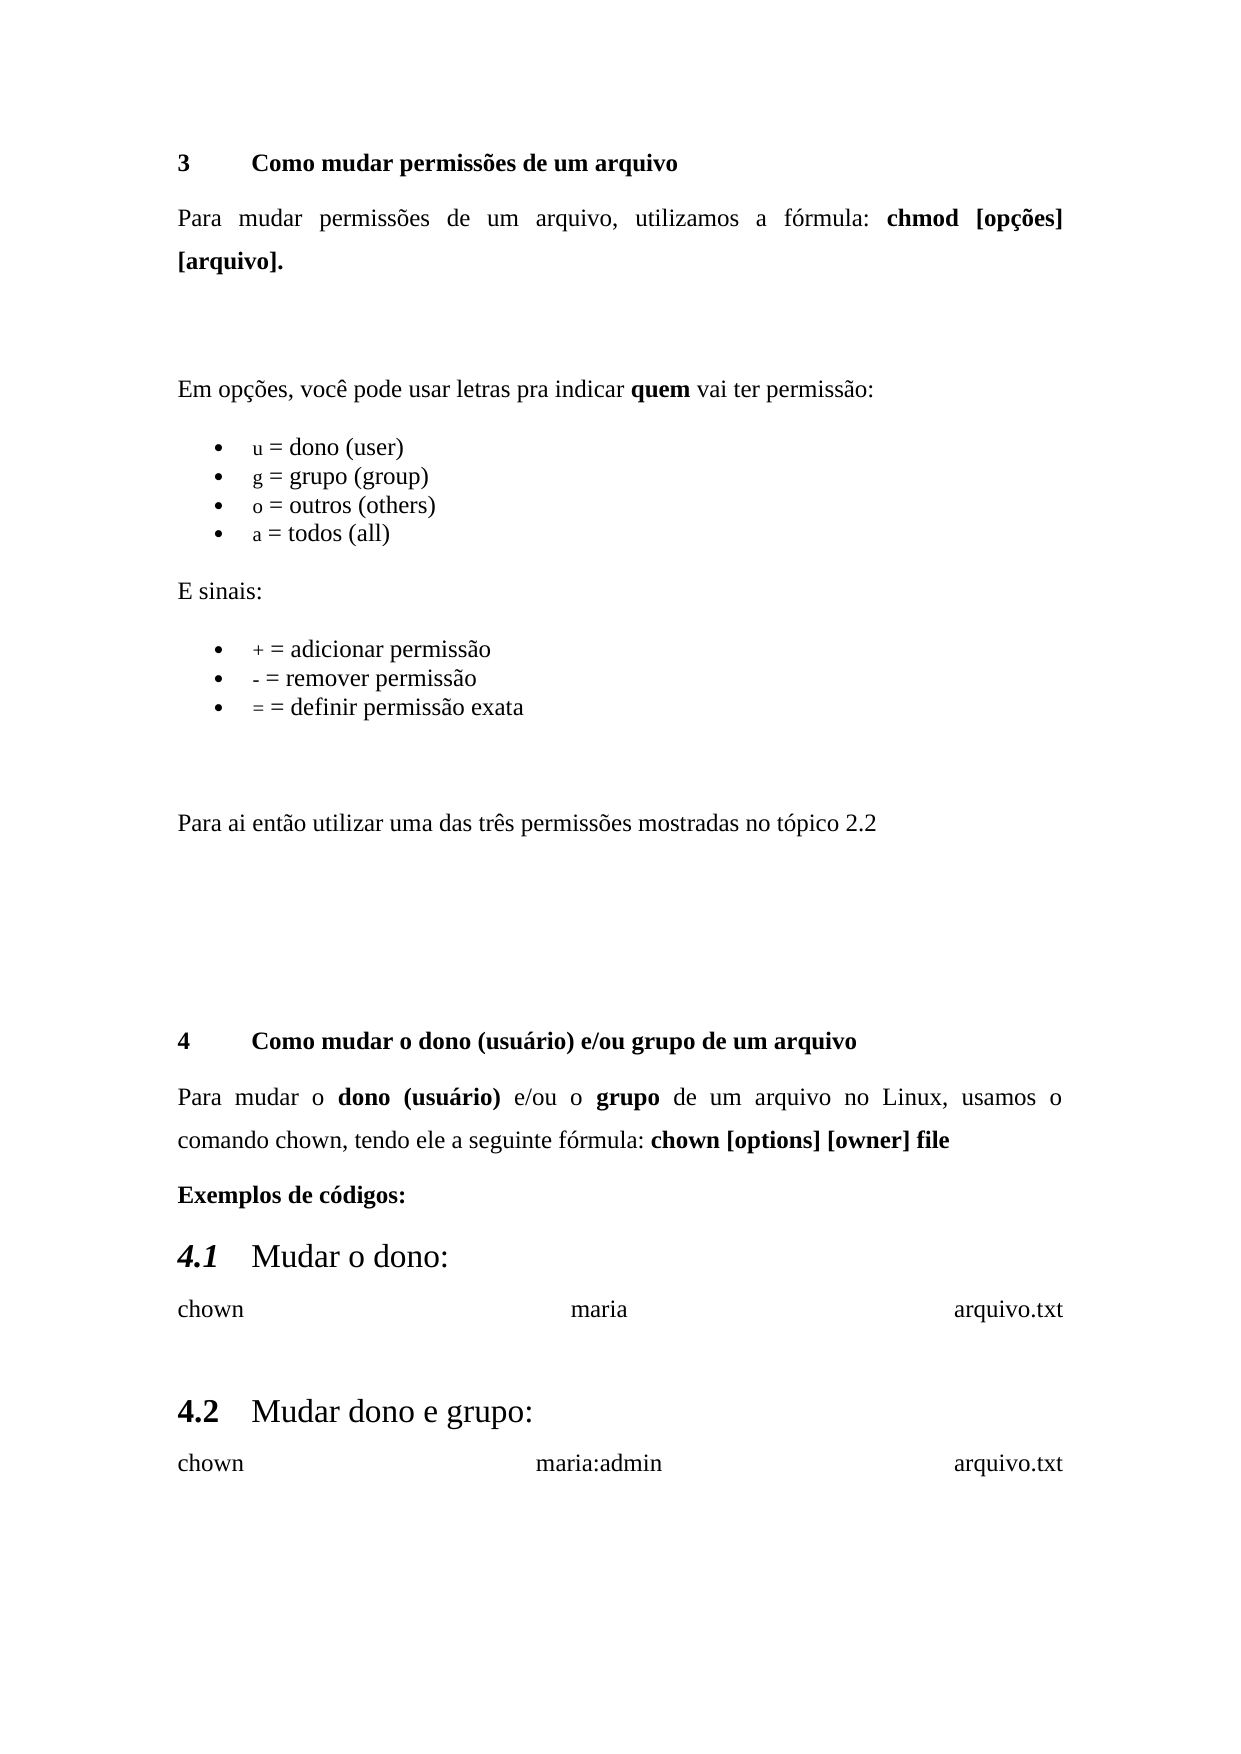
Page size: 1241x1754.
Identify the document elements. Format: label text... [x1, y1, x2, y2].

list o = outros (others) [215, 490, 1063, 518]
text Para mudar permissões de um arquivo, utilizamos a fórmula: chmod [opções] [arquivo]. [177, 203, 1063, 275]
text Em opções, você pode usar letras pra indicar quem vai ter permissão: [177, 374, 1063, 403]
list + = adicionar permissão [215, 634, 1063, 663]
subtitle Como mudar o dono (usuário) e/ou grupo de um arquivo [177, 1026, 1063, 1055]
text Exemplos de códigos: [177, 1181, 1063, 1209]
subtitle Mudar o dono: [177, 1236, 1063, 1274]
list a = todos (all) [215, 518, 1063, 547]
list u = dono (user) [215, 432, 1063, 461]
text Para mudar o dono (usuário) e/ou o grupo de um arquivo no Linux, usamos o comando chown, tendo ele a seguinte fórmula: chown [options] [owner] file [177, 1082, 1063, 1154]
subtitle Mudar dono e grupo: [177, 1391, 1063, 1429]
text chown maria:admin arquivo.txt [177, 1448, 1063, 1519]
subtitle Como mudar permissões de um arquivo [177, 148, 1063, 176]
list - = remover permissão [215, 663, 1063, 692]
text chown maria arquivo.txt [177, 1294, 1063, 1364]
text E sinais: [177, 576, 1063, 605]
subtitle Para ai então utilizar uma das três permissões mostradas no tópico 2.2 [177, 808, 1063, 836]
list = = definir permissão exata [215, 692, 1063, 721]
list g = grupo (group) [215, 461, 1063, 490]
